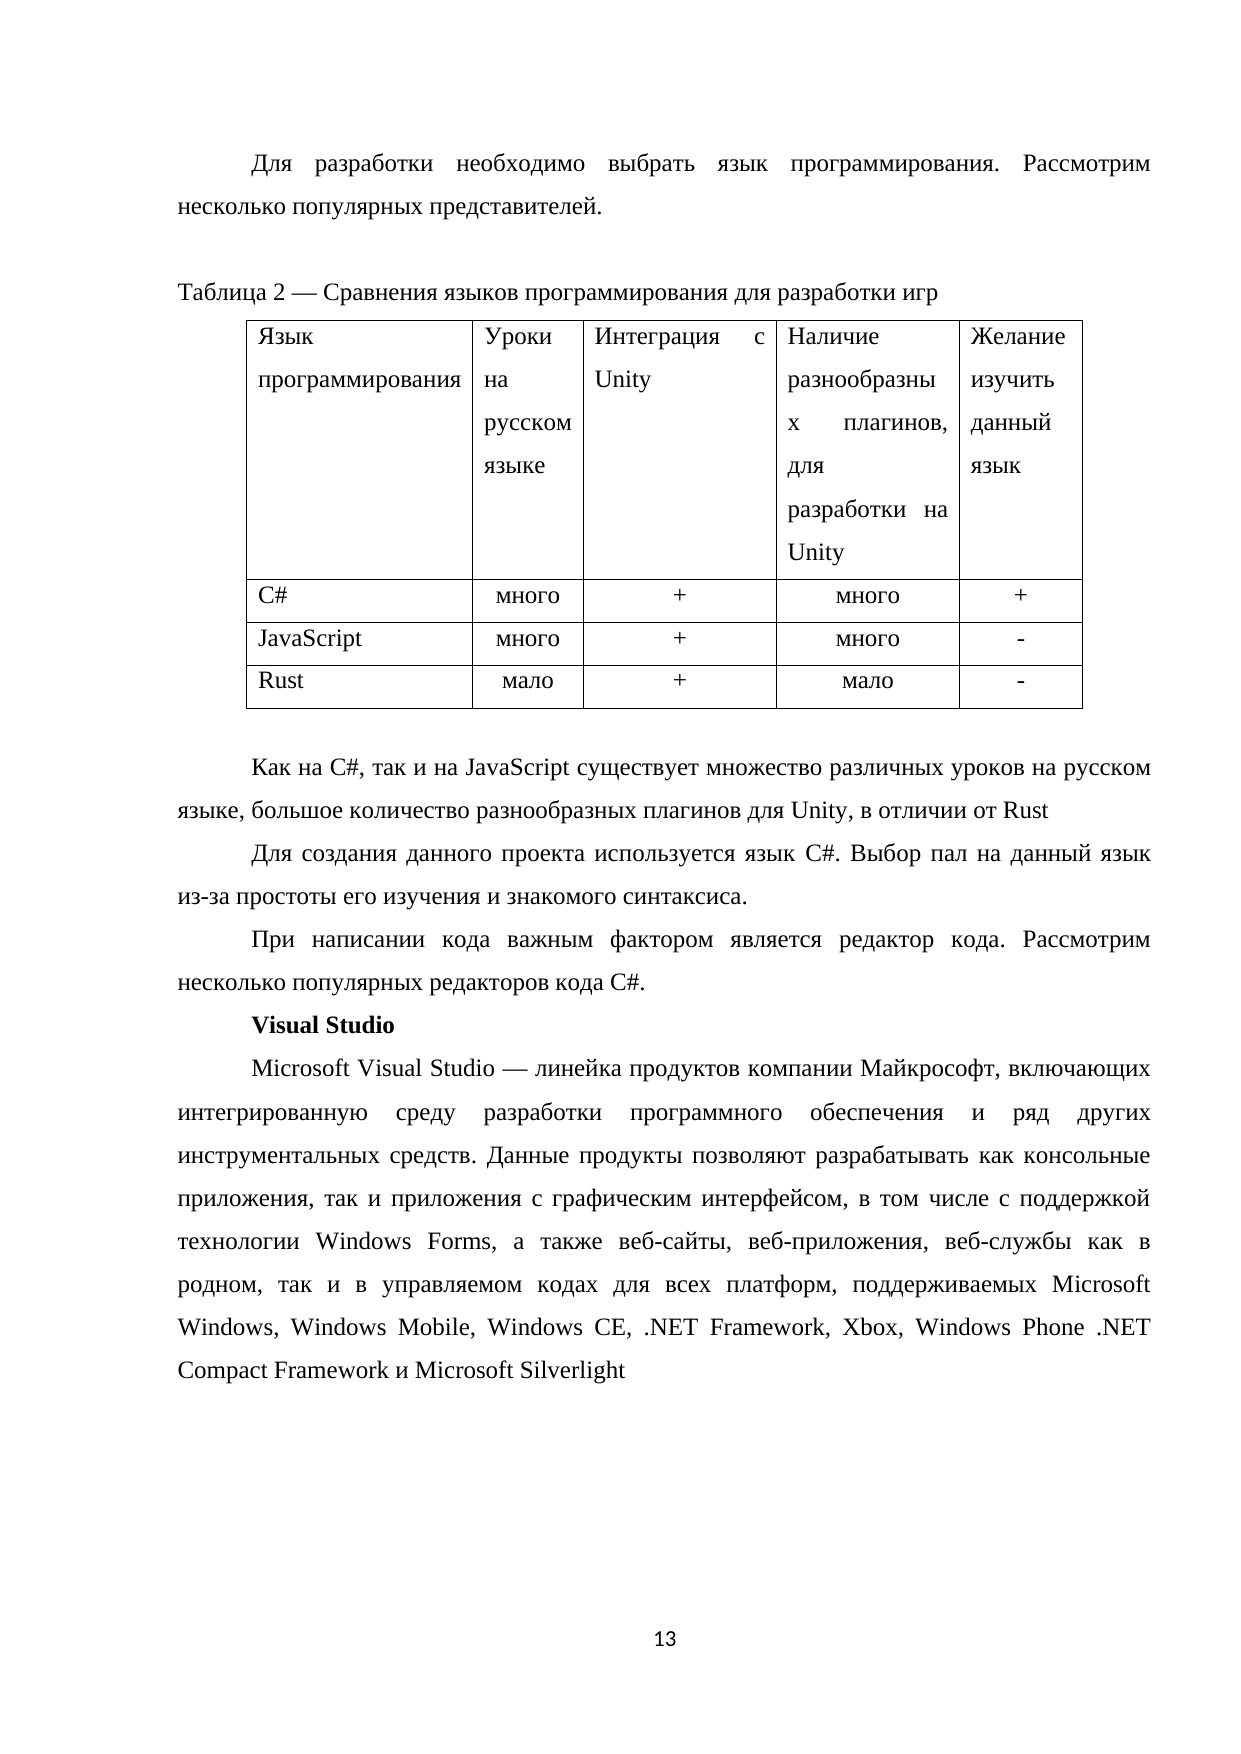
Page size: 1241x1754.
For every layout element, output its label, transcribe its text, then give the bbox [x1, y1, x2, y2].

table_cell - [960, 623, 1082, 664]
table_cell - [960, 666, 1082, 707]
table_cell + [584, 666, 776, 707]
text Для разработки необходимо выбрать язык программирования. Рассмотрим несколько популярных представителей. [177, 148, 1152, 219]
table_cell много [777, 623, 959, 664]
table_cell C# [247, 580, 472, 622]
text Как на C#, так и на JavaScript существует множество различных уроков на русском языке, большое количество разнообразных плагинов для Unity, в отличии от Rust [177, 752, 1152, 823]
text Для создания данного проекта используется язык C#. Выбор пал на данный язык из-за простоты его изучения и знакомого синтаксиса. [177, 838, 1152, 910]
table_cell JavaScript [247, 623, 472, 664]
table_header Желание изучить данный язык [960, 321, 1082, 579]
table_cell много [777, 580, 959, 622]
text Microsoft Visual Studio — линейка продуктов компании Майкрософт, включающих интегрированную среду разработки программного обеспечения и ряд других инструментальных средств. Данные продукты позволяют разрабатывать как консольные приложения, так и приложения с графическим интерфейсом, в том числе с поддержкой технологии Windows Forms, а также веб-сайты, веб-приложения, веб-службы как в родном, так и в управляемом кодах для всех платформ, поддерживаемых Microsoft Windows, Windows Mobile, Windows CE, .NET Framework, Xbox, Windows Phone .NET Compact Framework и Microsoft Silverlight [177, 1053, 1152, 1384]
table_cell + [960, 580, 1082, 622]
table_cell мало [473, 666, 583, 707]
table_header Язык программирования [247, 321, 472, 579]
table_cell Rust [247, 666, 472, 707]
text При написании кода важным фактором является редактор кода. Рассмотрим несколько популярных редакторов кода C#. [177, 924, 1152, 996]
table_cell мало [777, 666, 959, 707]
text Visual Studio [177, 1010, 1152, 1039]
table_header Наличие разнообразных плагинов, для разработки на Unity [777, 321, 959, 579]
table_header Интеграция с Unity [584, 321, 776, 579]
text Таблица 2 — Сравнения языков программирования для разработки игр [177, 277, 1152, 306]
table_cell много [473, 623, 583, 664]
table_cell + [584, 580, 776, 622]
table_header Уроки на русском языке [473, 321, 583, 579]
table_cell много [473, 580, 583, 622]
table_cell + [584, 623, 776, 664]
